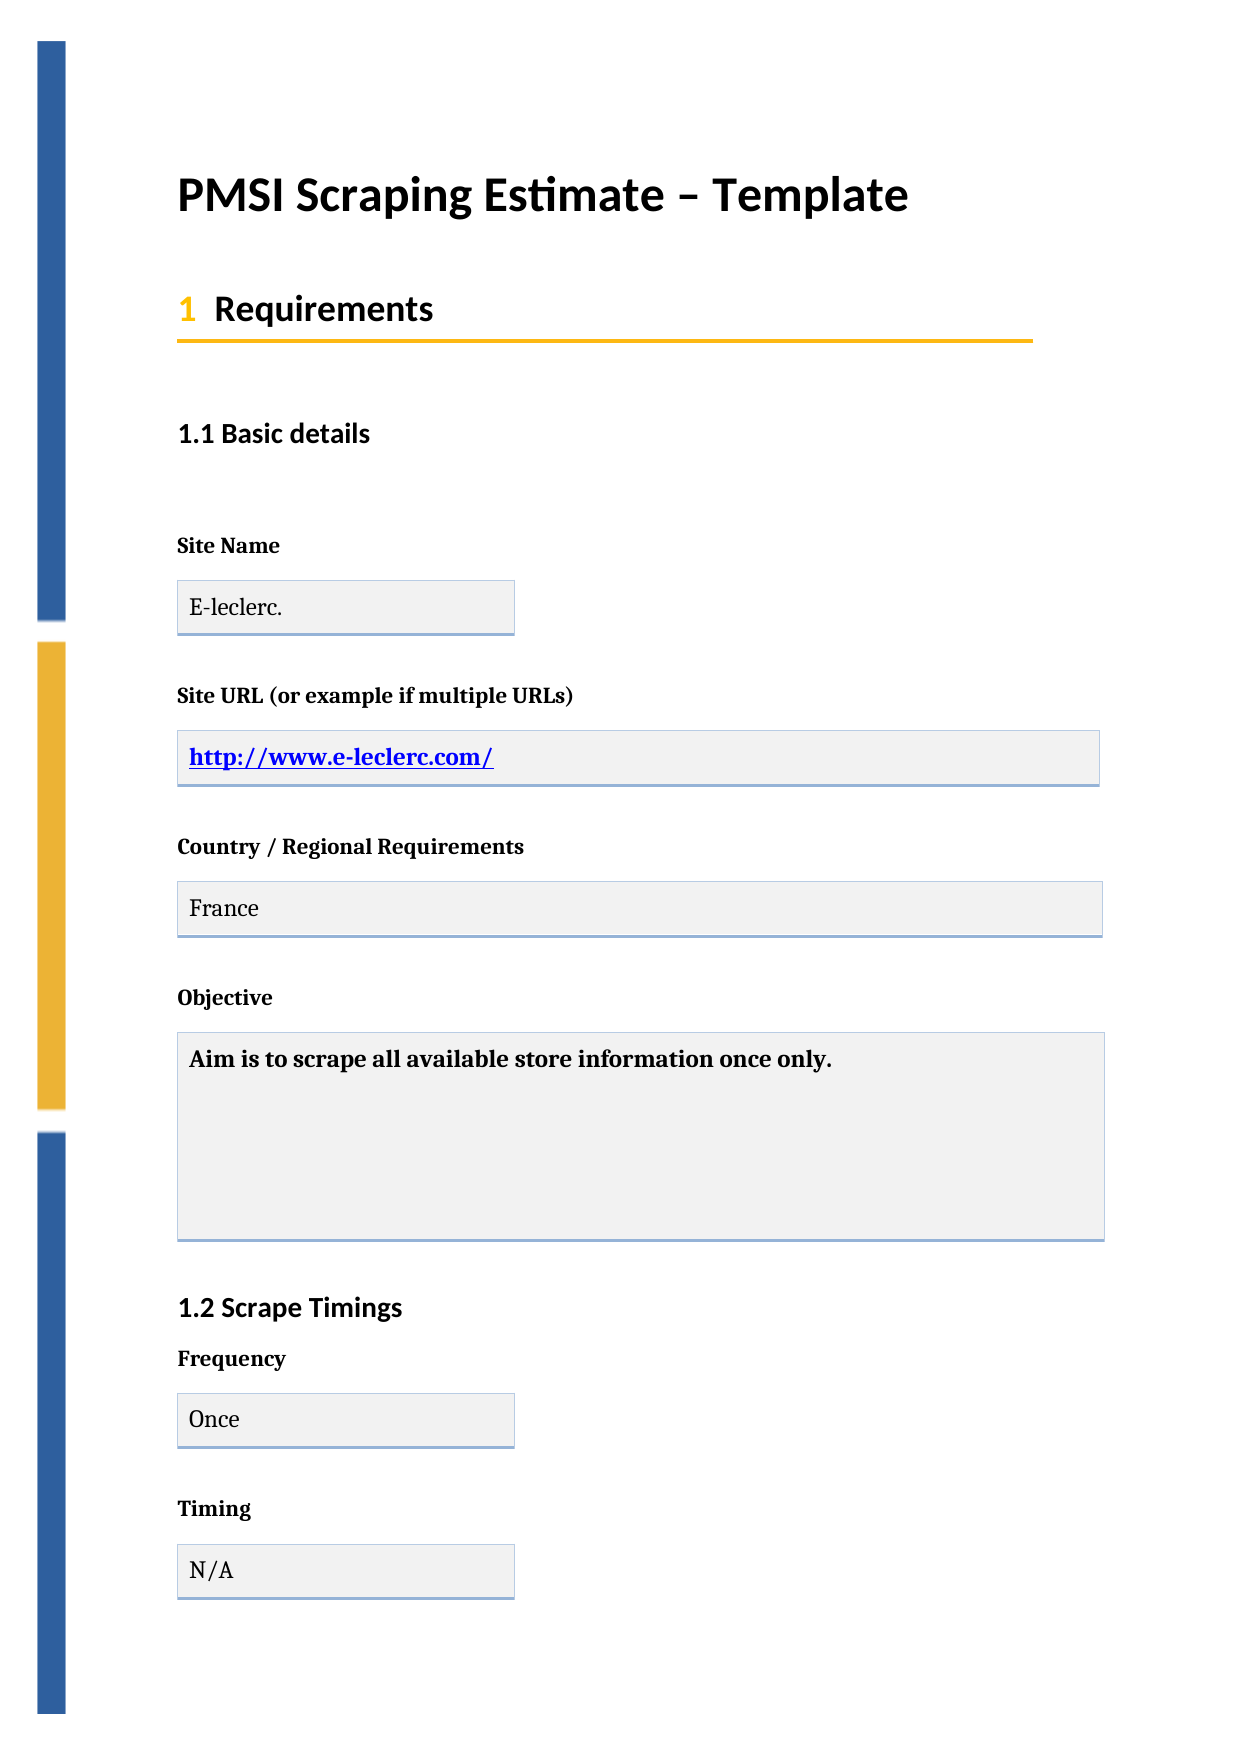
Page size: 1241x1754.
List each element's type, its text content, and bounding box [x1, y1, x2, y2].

table_header http://www.e-leclerc.com/ [178, 731, 1099, 784]
text Country / Regional Requirements [177, 834, 1033, 860]
text Site Name [177, 532, 1033, 559]
subtitle Requirements [177, 284, 1033, 339]
text Timing [177, 1496, 1033, 1523]
table_header E-leclerc. [178, 581, 514, 633]
table_header Once [178, 1394, 514, 1446]
table_header Aim is to scrape all available store information once only. [178, 1033, 1104, 1239]
table_header France [178, 882, 1102, 934]
subtitle 1.2 Scrape Timings [177, 1289, 1034, 1324]
text Objective [177, 985, 1033, 1011]
text Frequency [177, 1345, 1033, 1372]
picture [37, 41, 633, 1714]
subtitle 1.1 Basic details [177, 415, 1034, 451]
subtitle PMSI Scraping Estimate – Template [177, 162, 1033, 223]
text Site URL (or example if multiple URLs) [177, 683, 1033, 709]
table_header N/A [178, 1545, 514, 1597]
